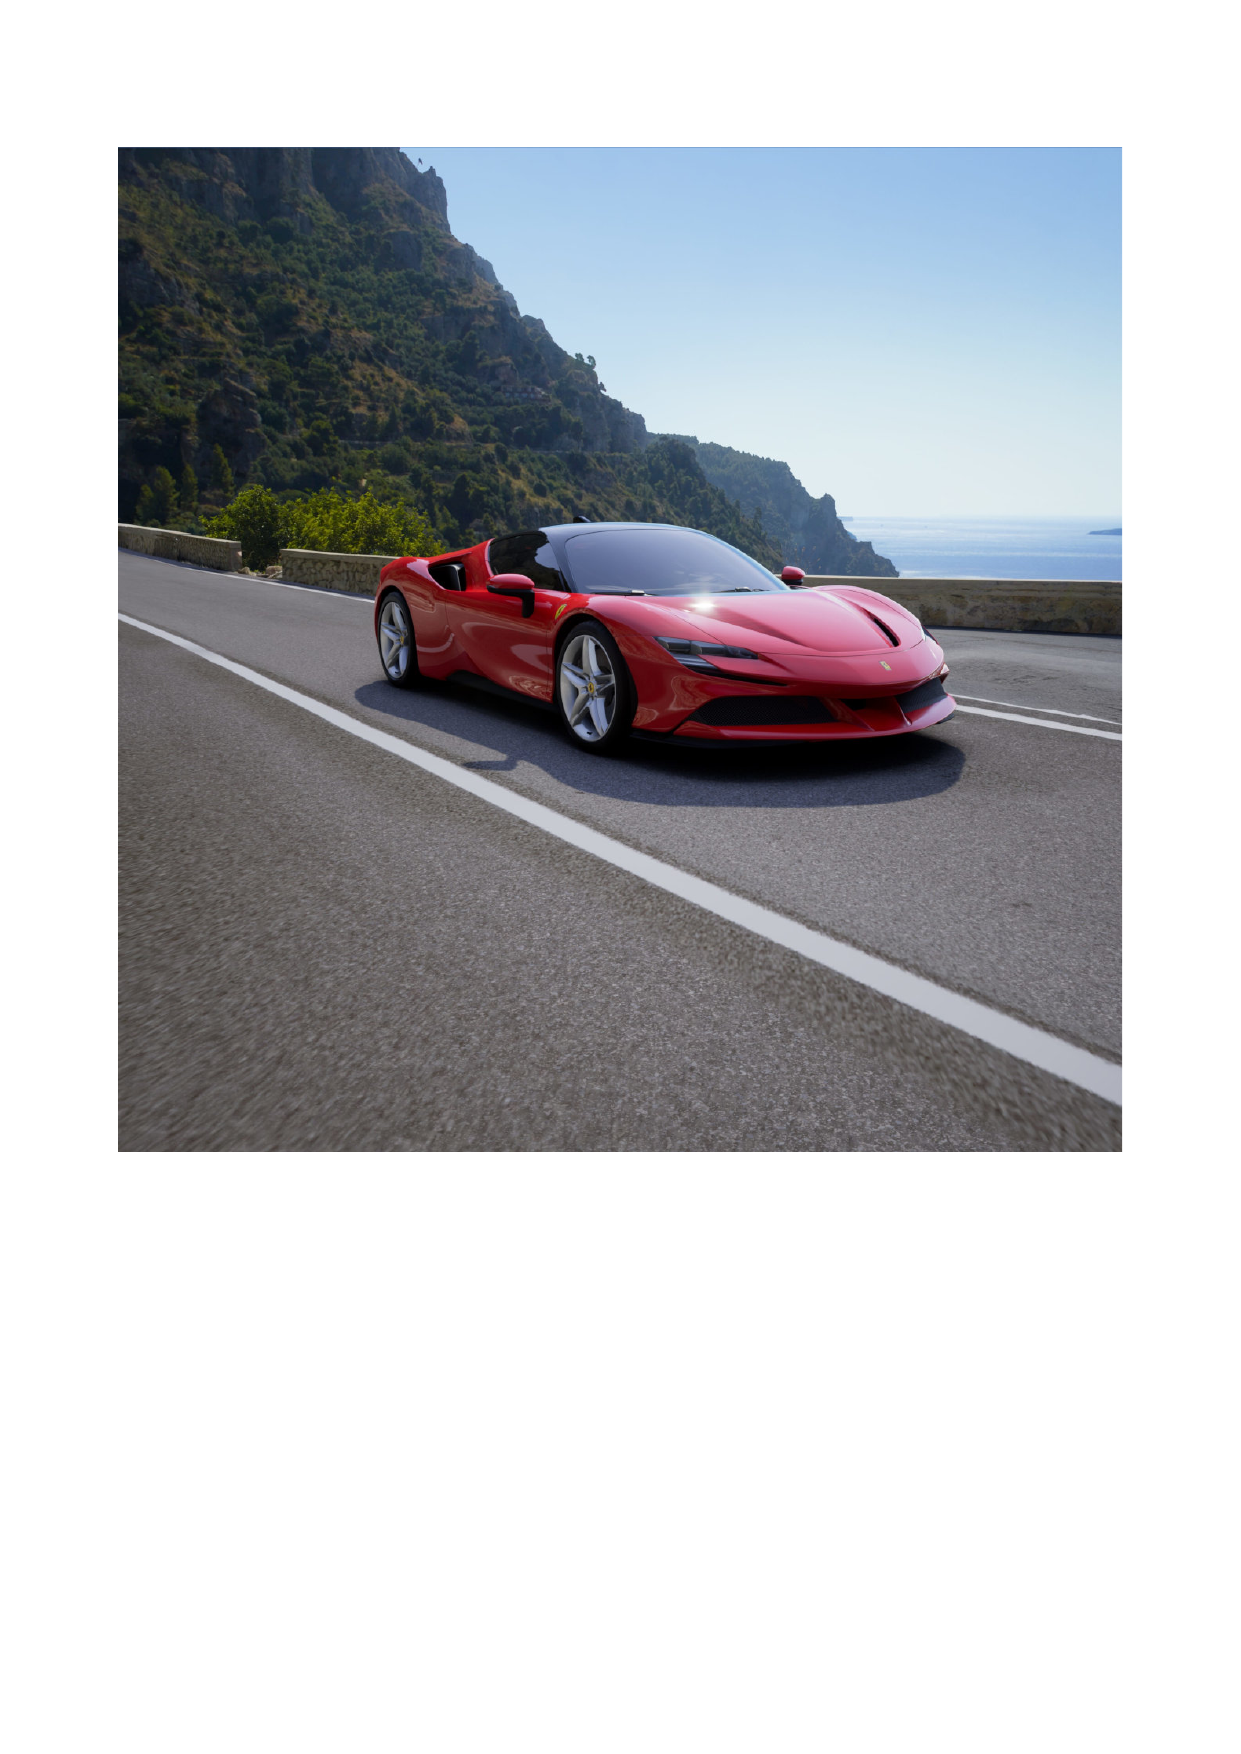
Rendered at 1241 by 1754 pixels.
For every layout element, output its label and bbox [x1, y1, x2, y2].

picture [118, 147, 1123, 1152]
